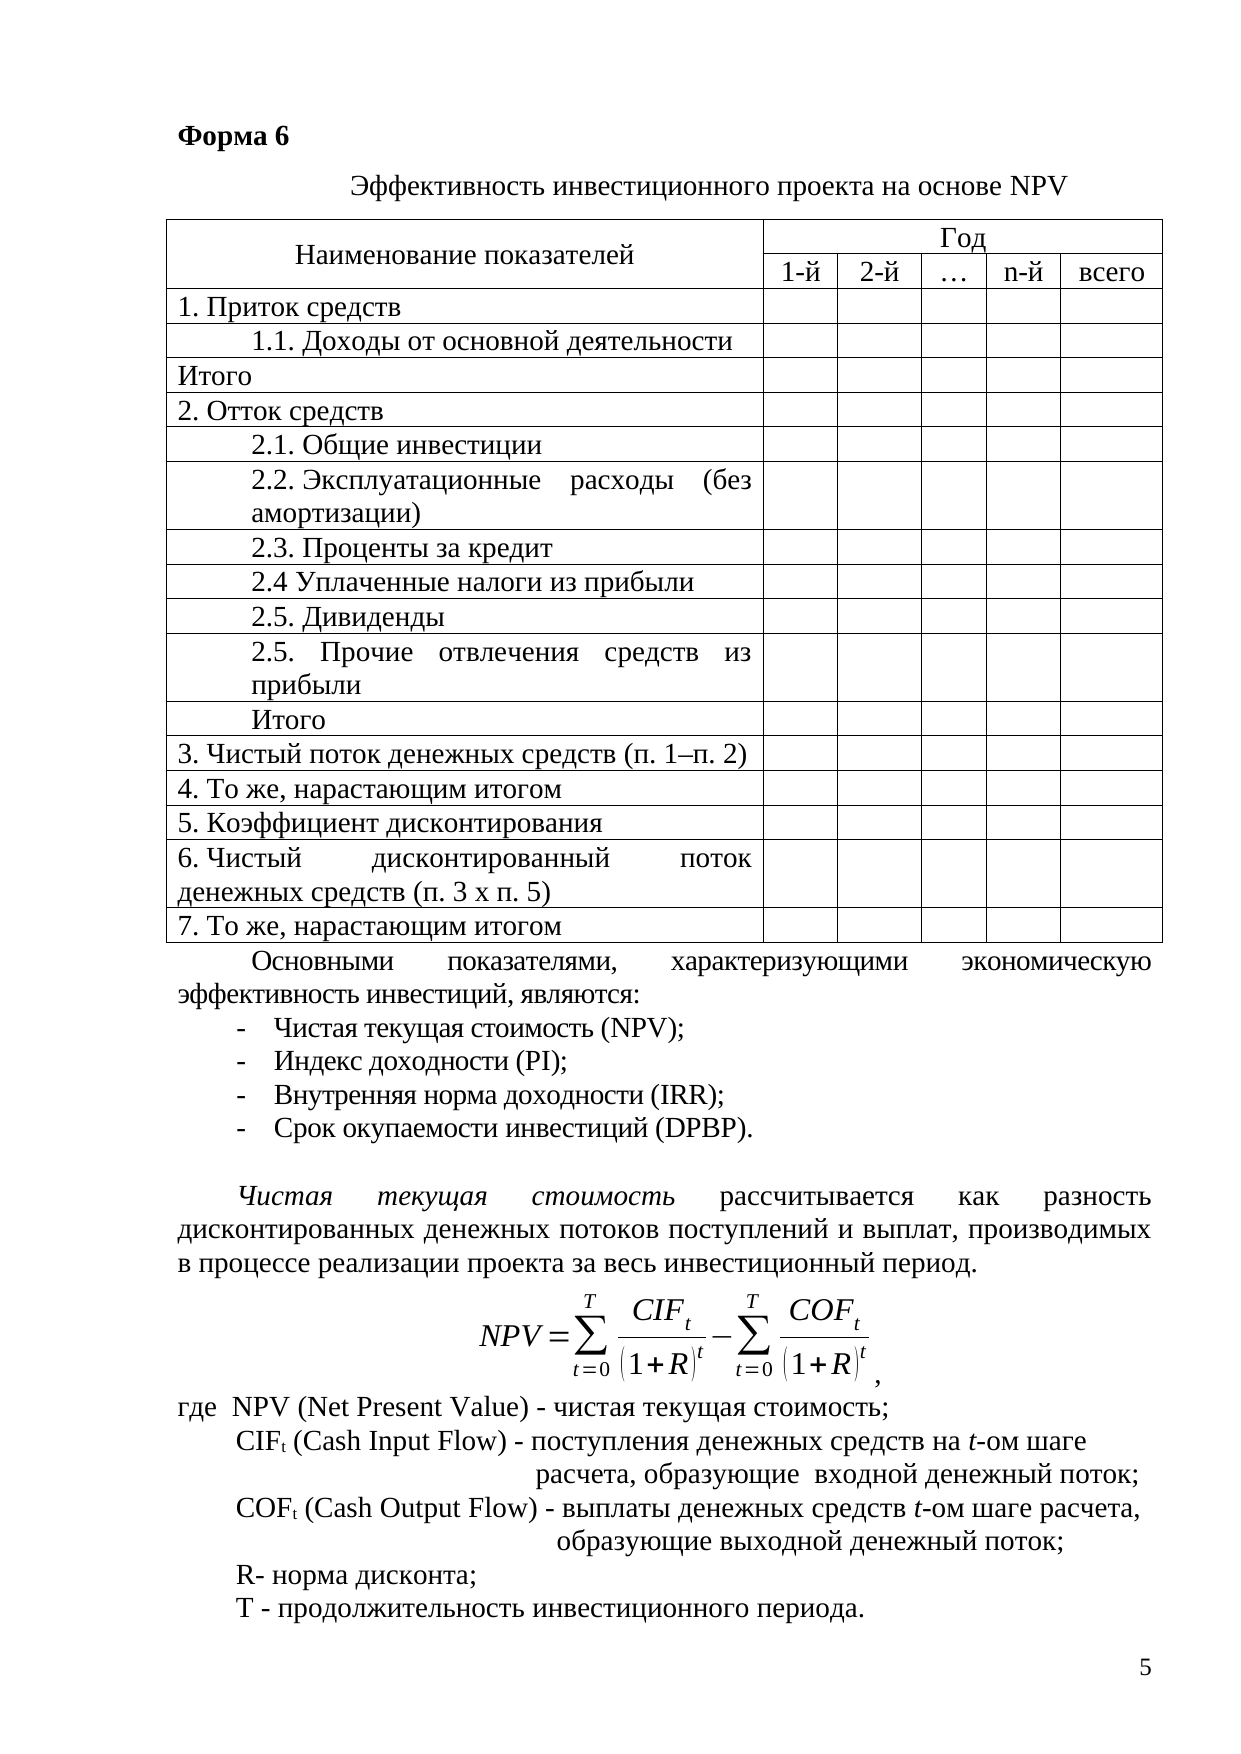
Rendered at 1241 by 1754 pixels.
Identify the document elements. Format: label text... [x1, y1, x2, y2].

table_cell n-й [987, 254, 1060, 288]
table_cell [987, 840, 1060, 907]
table_cell [987, 530, 1060, 563]
table_cell [987, 358, 1060, 392]
table_cell [922, 908, 986, 942]
table_cell [838, 634, 921, 701]
list Индекс доходности (РI); [236, 1043, 1152, 1077]
table_cell [838, 806, 921, 839]
table_cell [987, 806, 1060, 839]
table_cell [764, 289, 837, 322]
table_cell 1.1. Доходы от основной деятельности [167, 324, 763, 357]
table_cell [838, 427, 921, 461]
table_cell [764, 771, 837, 804]
table_cell [764, 599, 837, 633]
text COFt (Cash Output Flow) - выплаты денежных средств t-ом шаге расчета, [177, 1490, 1152, 1523]
table_cell 2.1. Общие инвестиции [167, 427, 763, 461]
table_cell [922, 530, 986, 563]
text Эффективность инвестиционного проекта на основе NPV [177, 168, 1152, 202]
table_cell [987, 908, 1060, 942]
table_cell [922, 840, 986, 907]
table_cell [987, 462, 1060, 529]
table_cell [1061, 806, 1162, 839]
table_cell [1061, 634, 1162, 701]
table_cell [764, 530, 837, 563]
table_cell [922, 358, 986, 392]
table_cell всего [1061, 254, 1162, 288]
list Срок окупаемости инвестиций (DPBP). [236, 1111, 1152, 1144]
table_cell [922, 736, 986, 770]
table_cell [1061, 358, 1162, 392]
table_cell 2. Отток средств [167, 393, 763, 426]
text Чистая текущая стоимость рассчитывается как разность дисконтированных денежных потоков поступлений и выплат, производимых в процессе реализации проекта за весь инвестиционный период. [177, 1178, 1152, 1278]
table_cell [838, 462, 921, 529]
table_cell [764, 806, 837, 839]
table_cell [1061, 599, 1162, 633]
table_header Год [764, 220, 1162, 253]
table_cell 5. Коэффициент дисконтирования [167, 806, 763, 839]
list Чистая текущая стоимость (NPV); [236, 1010, 1152, 1043]
table_cell [764, 427, 837, 461]
table_cell 1. Приток средств [167, 289, 763, 322]
table_cell [764, 634, 837, 701]
text Основными показателями, характеризующими экономическую эффективность инвестиций, являются: [177, 943, 1152, 1010]
table_cell … [922, 254, 986, 288]
table_cell 1-й [764, 254, 837, 288]
table_cell [987, 702, 1060, 735]
table_cell [987, 289, 1060, 322]
table_cell [922, 599, 986, 633]
table_cell [1061, 702, 1162, 735]
table_cell [764, 358, 837, 392]
table_cell [922, 806, 986, 839]
table_cell [1061, 427, 1162, 461]
table_cell [838, 393, 921, 426]
table_cell 6. Чистый дисконтированный поток денежных средств (п. 3 х п. 5) [167, 840, 763, 907]
text расчета, образующие входной денежный поток; [177, 1456, 1152, 1490]
table_cell [838, 771, 921, 804]
text R- норма дисконта; [177, 1557, 1152, 1591]
table_cell [838, 324, 921, 357]
table_cell [987, 427, 1060, 461]
table_cell [1061, 771, 1162, 804]
table_cell [922, 393, 986, 426]
table_cell 2.5. Прочие отвлечения средств из прибыли [167, 634, 763, 701]
table_cell [922, 771, 986, 804]
table_cell [1061, 462, 1162, 529]
table_cell [922, 427, 986, 461]
table_header Наименование показателей [167, 220, 763, 288]
table_cell 2.3. Проценты за кредит [167, 530, 763, 563]
table_cell [838, 289, 921, 322]
table_cell [1061, 289, 1162, 322]
table_cell [764, 702, 837, 735]
table_cell Итого [167, 702, 763, 735]
table_cell [838, 358, 921, 392]
table_cell 2.5. Дивиденды [167, 599, 763, 633]
table_cell [764, 393, 837, 426]
table_cell [922, 702, 986, 735]
table_cell [922, 462, 986, 529]
table_cell [922, 289, 986, 322]
table_cell [838, 736, 921, 770]
table_cell [1061, 565, 1162, 598]
table_cell [1061, 908, 1162, 942]
table_cell [838, 702, 921, 735]
table_cell Итого [167, 358, 763, 392]
table_cell [922, 565, 986, 598]
table_cell [922, 634, 986, 701]
table_cell [987, 736, 1060, 770]
table_cell [987, 771, 1060, 804]
text Форма 6 [177, 118, 1152, 152]
table_cell [987, 324, 1060, 357]
table_cell [922, 324, 986, 357]
table_cell 2.2. Эксплуатационные расходы (без амортизации) [167, 462, 763, 529]
text , [177, 1291, 1152, 1389]
table_cell [1061, 324, 1162, 357]
table_cell 7. То же, нарастающим итогом [167, 908, 763, 942]
text где NPV (Net Present Value) - чистая текущая стоимость; [177, 1389, 1152, 1423]
table_cell 3. Чистый поток денежных средств (п. 1–п. 2) [167, 736, 763, 770]
table_cell [764, 908, 837, 942]
table_cell [764, 462, 837, 529]
table_cell [1061, 393, 1162, 426]
table_cell 2.4 Уплаченные налоги из прибыли [167, 565, 763, 598]
table_cell 2-й [838, 254, 921, 288]
table_cell [1061, 530, 1162, 563]
table_cell [764, 324, 837, 357]
table_cell [1061, 840, 1162, 907]
table_cell [764, 736, 837, 770]
table_cell [838, 840, 921, 907]
text СIFt (Cash Input Flow) - поступления денежных средств на t-ом шаге [177, 1423, 1152, 1456]
table_cell [838, 530, 921, 563]
table_cell [838, 908, 921, 942]
table_cell [764, 840, 837, 907]
text образующие выходной денежный поток; [177, 1523, 1152, 1557]
table_cell [764, 565, 837, 598]
table_cell [987, 634, 1060, 701]
text Т - продолжительность инвестиционного периода. [177, 1591, 1152, 1624]
table_cell [987, 565, 1060, 598]
list Внутренняя норма доходности (IRR); [236, 1077, 1152, 1111]
table_cell [1061, 736, 1162, 770]
table_cell [987, 599, 1060, 633]
table_cell [838, 599, 921, 633]
table_cell 4. То же, нарастающим итогом [167, 771, 763, 804]
table_cell [987, 393, 1060, 426]
table_cell [838, 565, 921, 598]
